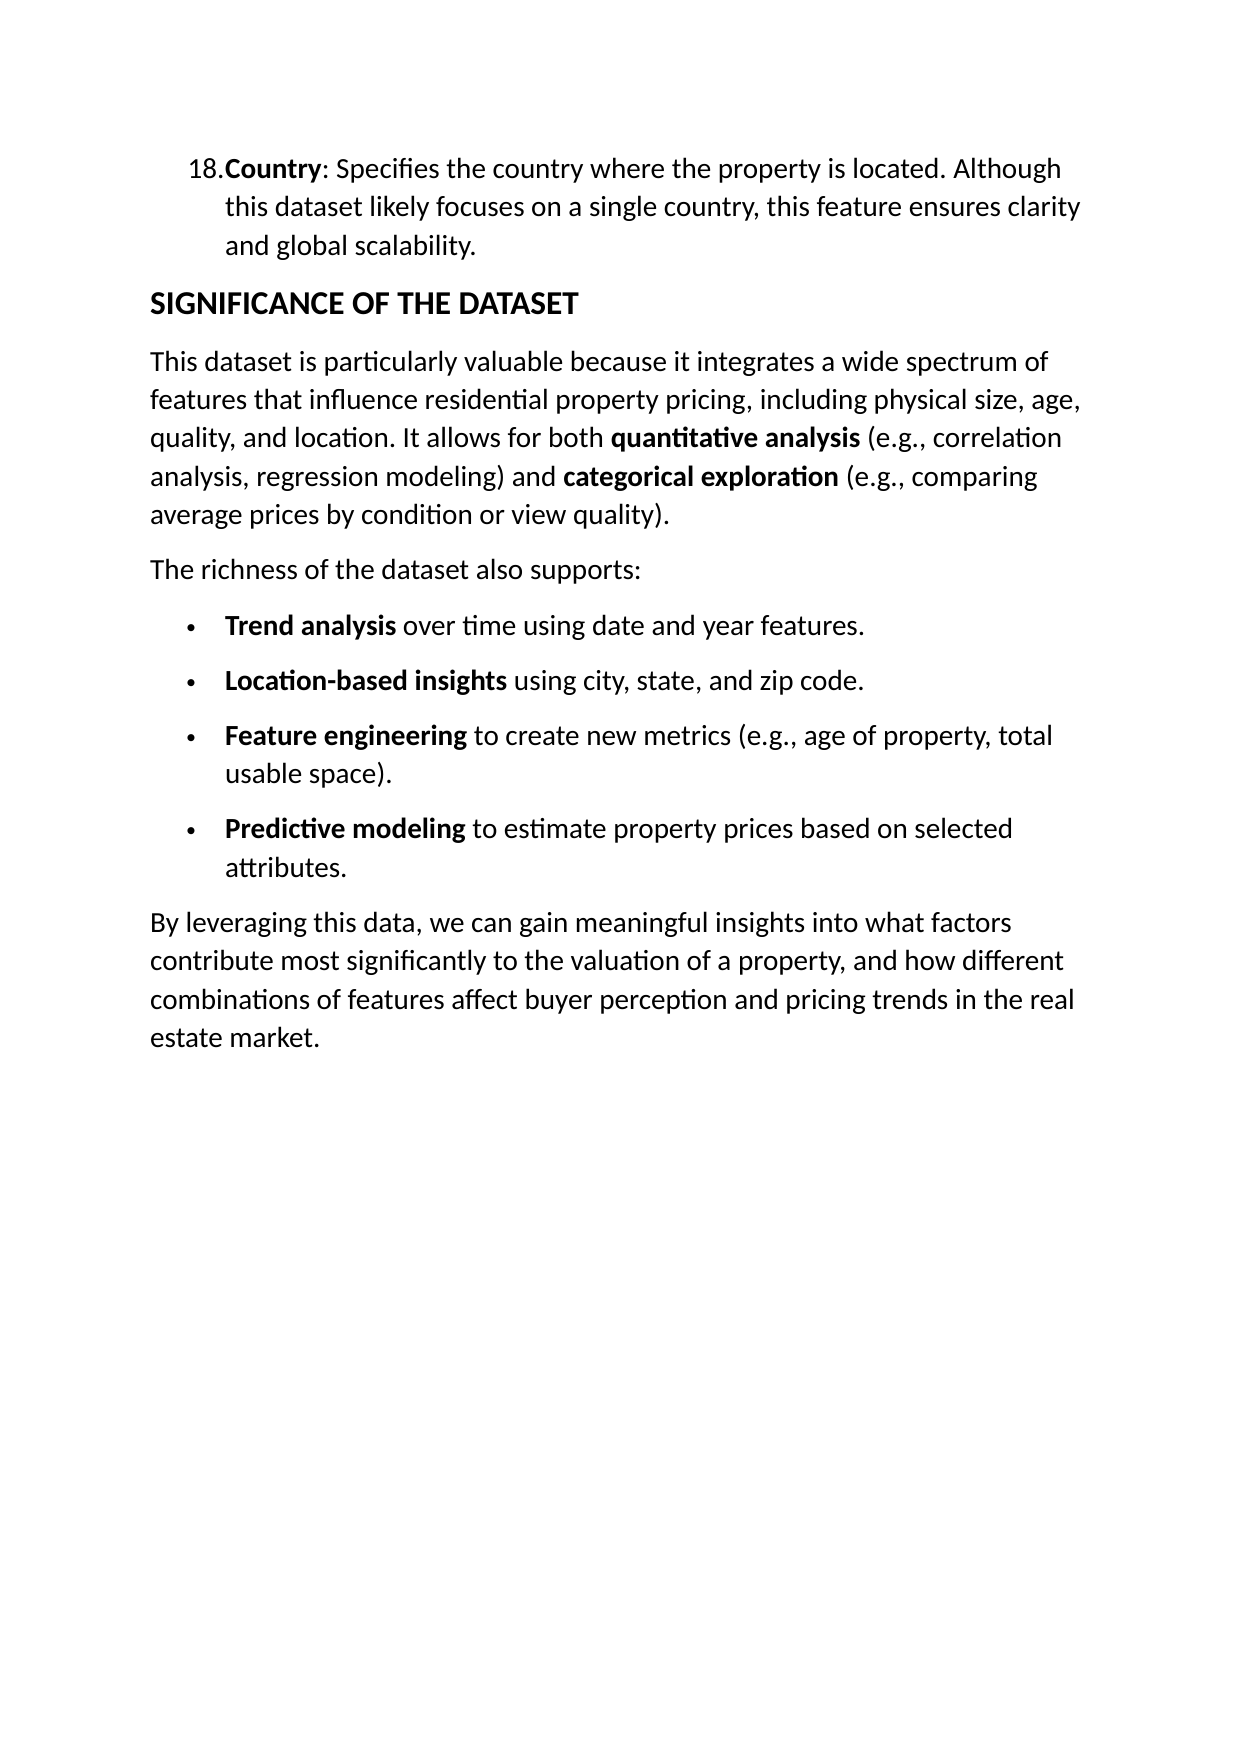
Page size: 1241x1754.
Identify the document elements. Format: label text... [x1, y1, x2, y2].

list Predictive modeling to estimate property prices based on selected attributes. [187, 810, 1090, 884]
text By leveraging this data, we can gain meaningful insights into what factors contribute most significantly to the valuation of a property, and how different combinations of features affect buyer perception and pricing trends in the real estate market. [150, 904, 1090, 1055]
text SIGNIFICANCE OF THE DATASET [150, 282, 1090, 323]
list Location-based insights using city, state, and zip code. [187, 662, 1090, 697]
list Country: Specifies the country where the property is located. Although this dataset likely focuses on a single country, this feature ensures clarity and global scalability. [187, 150, 1090, 262]
text The richness of the dataset also supports: [150, 551, 1090, 587]
text This dataset is particularly valuable because it integrates a wide spectrum of features that influence residential property pricing, including physical size, age, quality, and location. It allows for both quantitative analysis (e.g., correlation analysis, regression modeling) and categorical exploration (e.g., comparing average prices by condition or view quality). [150, 343, 1090, 532]
list Trend analysis over time using date and year features. [187, 607, 1090, 642]
list Feature engineering to create new metrics (e.g., age of property, total usable space). [187, 717, 1090, 791]
